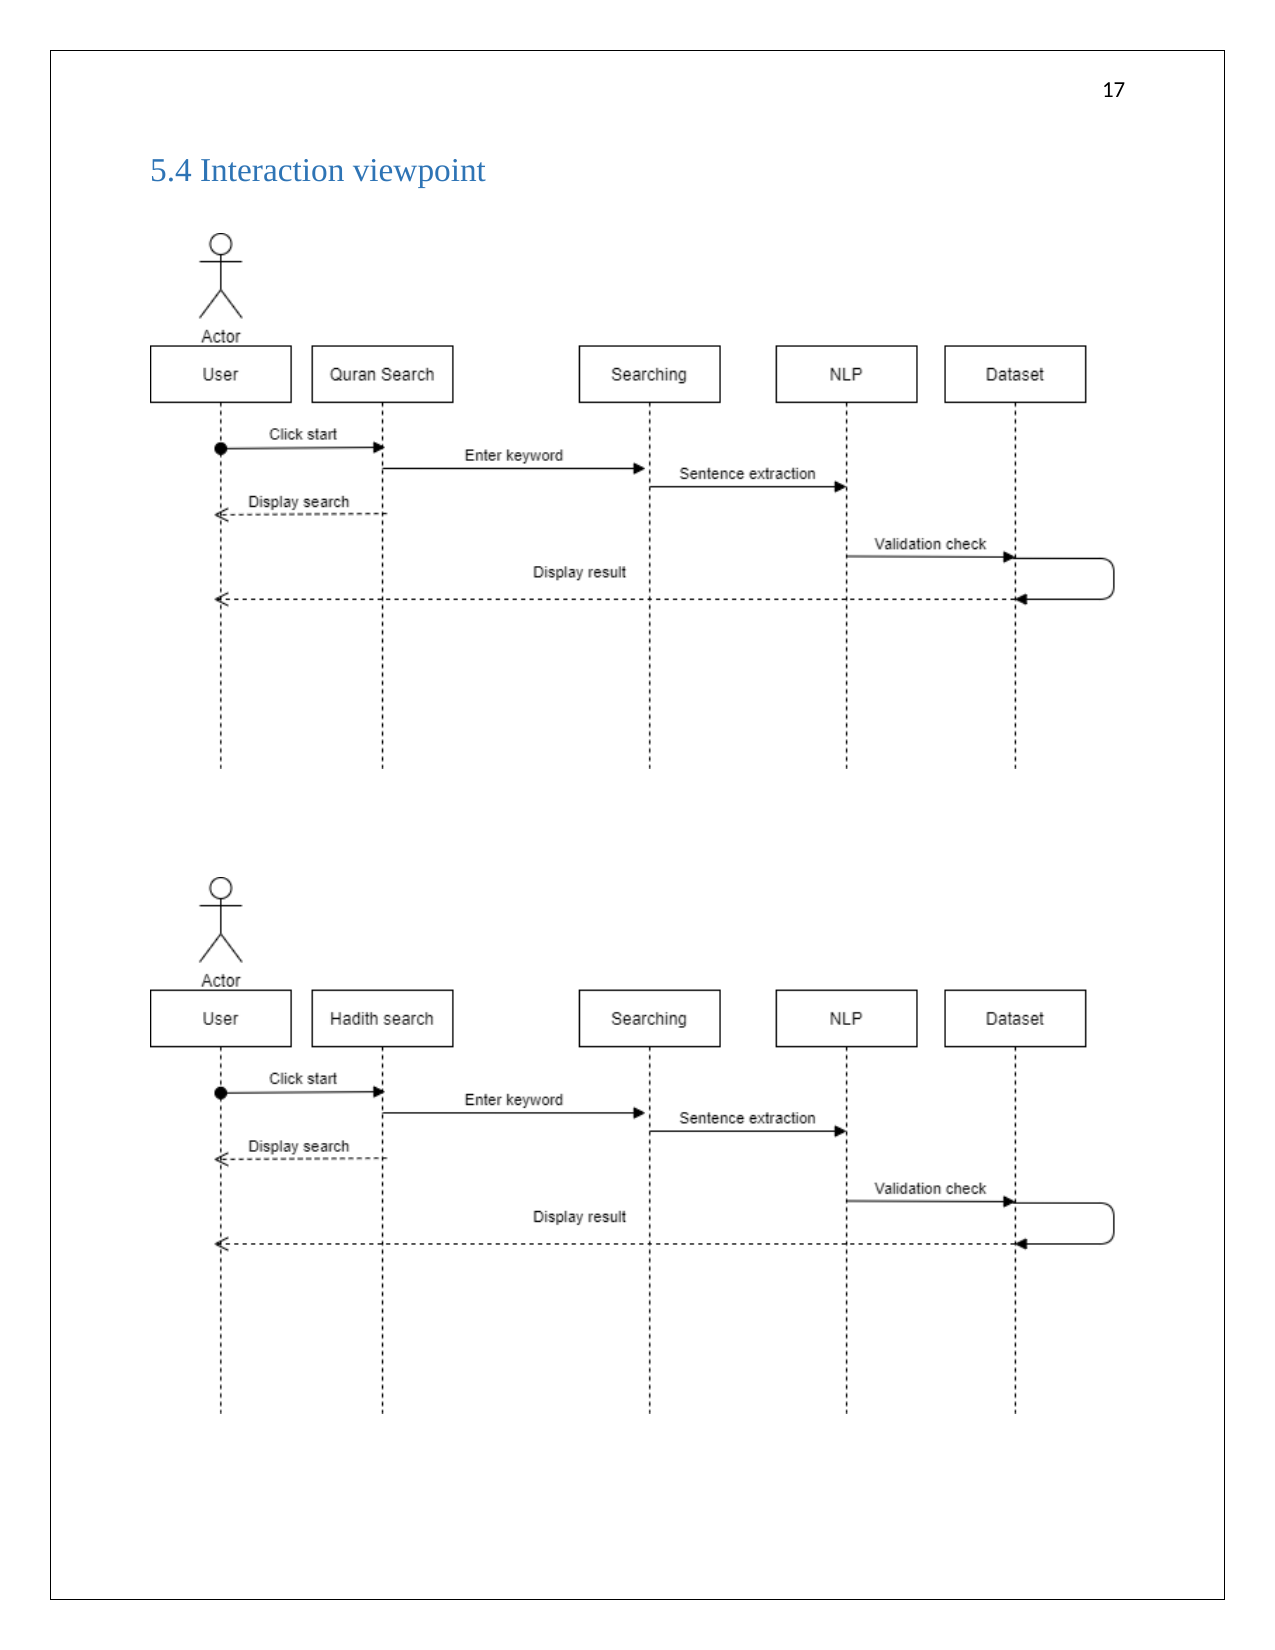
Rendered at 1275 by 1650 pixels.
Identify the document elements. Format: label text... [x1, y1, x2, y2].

subtitle 5.4 Interaction viewpoint [150, 150, 1125, 188]
picture [150, 877, 1125, 1414]
picture [150, 233, 1125, 769]
